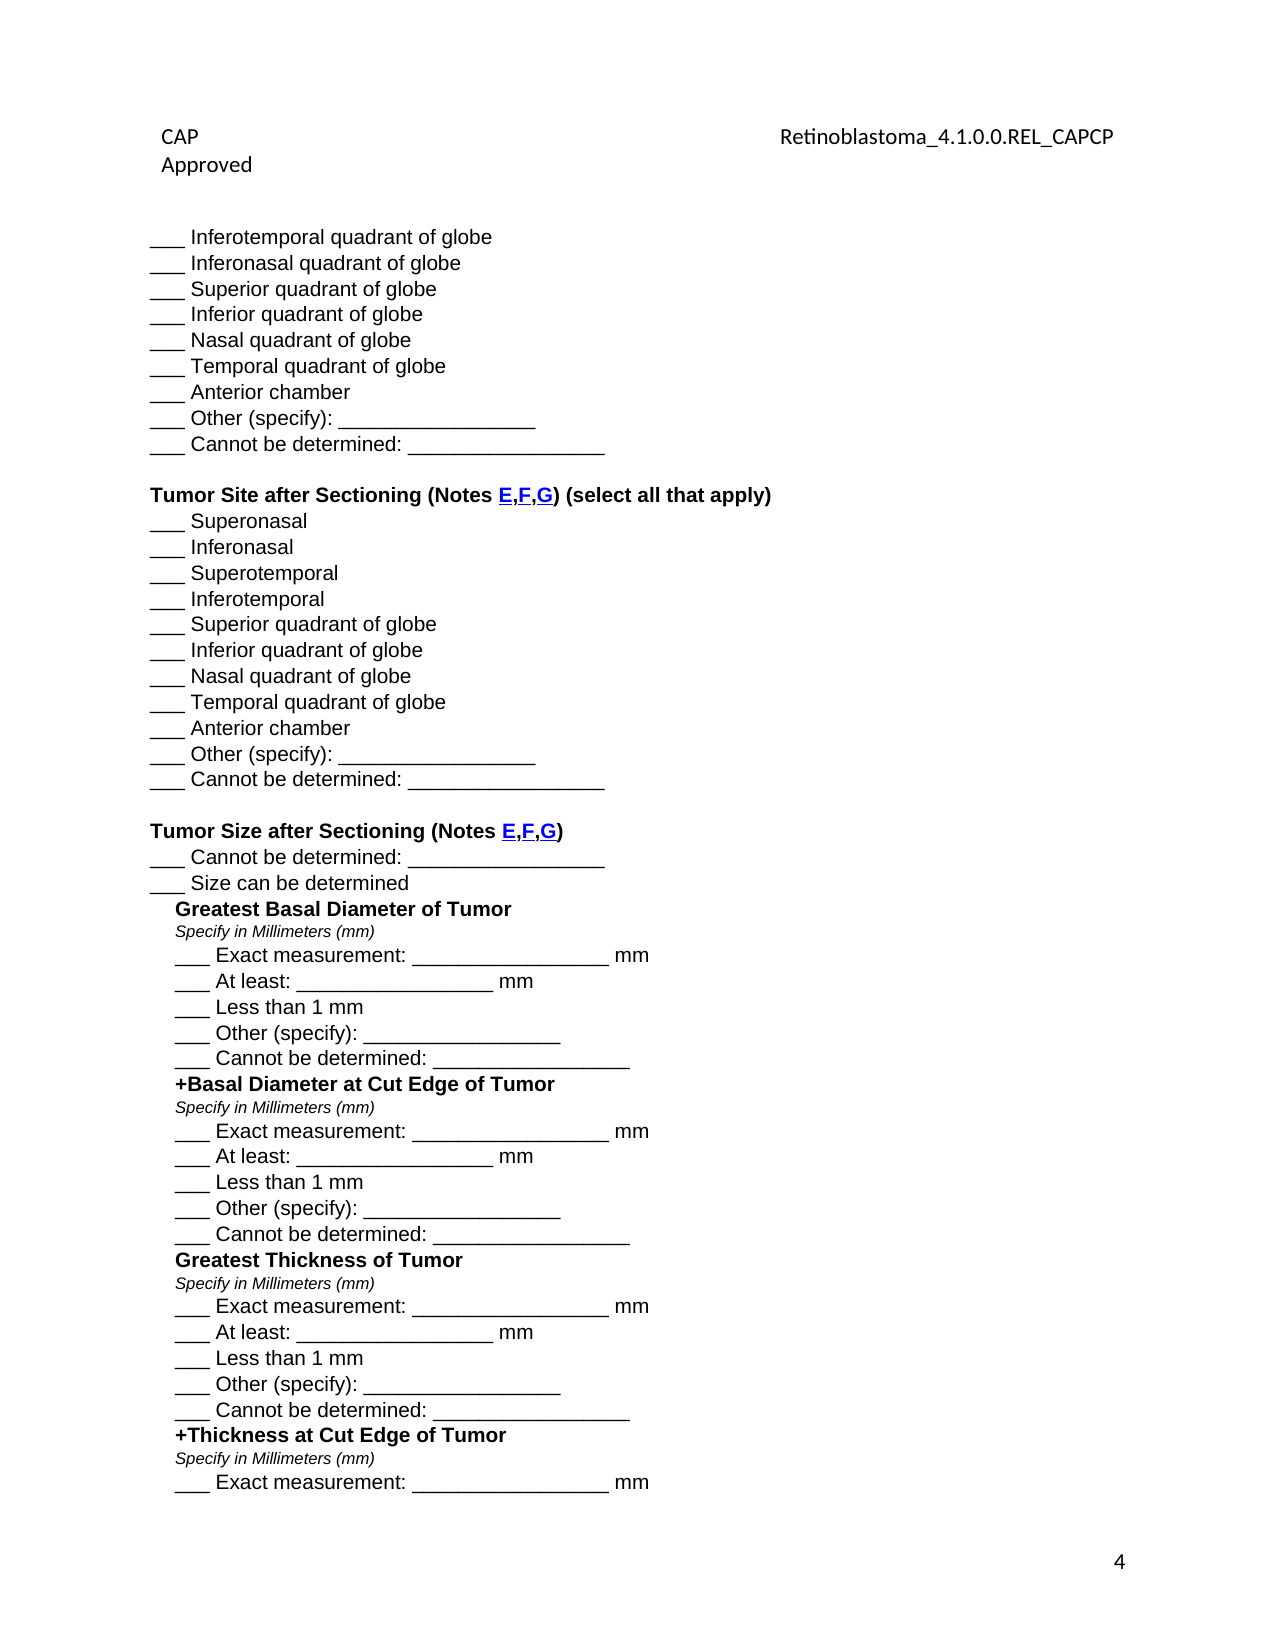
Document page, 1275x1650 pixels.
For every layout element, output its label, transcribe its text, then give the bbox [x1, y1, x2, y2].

text ___ Other (specify): _________________ [150, 1196, 1125, 1220]
text ___ Less than 1 mm [150, 1346, 1125, 1370]
text Specify in Millimeters (mm) [150, 1098, 1125, 1117]
text ___ Nasal quadrant of globe [150, 664, 1125, 688]
text ___ Cannot be determined: _________________ [150, 1222, 1125, 1246]
text ___ Inferior quadrant of globe [150, 302, 1125, 326]
text ___ At least: _________________ mm [150, 969, 1125, 993]
text +Basal Diameter at Cut Edge of Tumor [150, 1072, 1125, 1096]
text ___ Anterior chamber [150, 716, 1125, 739]
text ___ Inferotemporal [150, 586, 1125, 610]
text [150, 1397, 1125, 1421]
text ___ Inferior quadrant of globe [150, 638, 1125, 662]
text ___ At least: _________________ mm [150, 1144, 1125, 1168]
text ___ Less than 1 mm [150, 1170, 1125, 1194]
text Specify in Millimeters (mm) [150, 922, 1125, 941]
text ___ Cannot be determined: _________________ [150, 767, 1125, 791]
text ___ Cannot be determined: _________________ [150, 845, 1125, 869]
text Tumor Site after Sectioning (Notes E,F,G) (select all that apply) [150, 483, 1125, 507]
text ___ Exact measurement: _________________ mm [150, 1118, 1125, 1142]
text ___ Superior quadrant of globe [150, 612, 1125, 636]
text ___ At least: _________________ mm [150, 1320, 1125, 1344]
text Tumor Size after Sectioning (Notes E,F,G) [150, 819, 1125, 843]
text Specify in Millimeters (mm) [150, 1449, 1125, 1468]
text ___ Size can be determined [150, 871, 1125, 894]
text ___ Less than 1 mm [150, 994, 1125, 1018]
text ___ Exact measurement: _________________ mm [150, 1294, 1125, 1318]
text ___ Exact measurement: _________________ mm [150, 1470, 1125, 1494]
text Specify in Millimeters (mm) [150, 1273, 1125, 1293]
text ___ Inferonasal [150, 535, 1125, 559]
text ___ Other (specify): _________________ [150, 1020, 1125, 1044]
text ___ Other (specify): _________________ [150, 741, 1125, 765]
text Greatest Basal Diameter of Tumor [150, 896, 1125, 920]
text ___ Superior quadrant of globe [150, 276, 1125, 300]
text ___ Superotemporal [150, 561, 1125, 584]
text ___ Temporal quadrant of globe [150, 354, 1125, 378]
text ___ Exact measurement: _________________ mm [150, 943, 1125, 967]
text Greatest Thickness of Tumor [150, 1248, 1125, 1272]
text ___ Cannot be determined: _________________ [150, 431, 1125, 455]
text ___ Temporal quadrant of globe [150, 690, 1125, 714]
text ___ Anterior chamber [150, 380, 1125, 404]
text +Thickness at Cut Edge of Tumor [150, 1423, 1125, 1447]
text ___ Inferonasal quadrant of globe [150, 251, 1125, 274]
text ___ Cannot be determined: _________________ [150, 1046, 1125, 1070]
text ___ Other (specify): _________________ [150, 1372, 1125, 1396]
text ___ Inferotemporal quadrant of globe [150, 225, 1125, 249]
text ___ Superonasal [150, 509, 1125, 533]
text ___ Nasal quadrant of globe [150, 328, 1125, 352]
text ___ Other (specify): _________________ [150, 406, 1125, 429]
